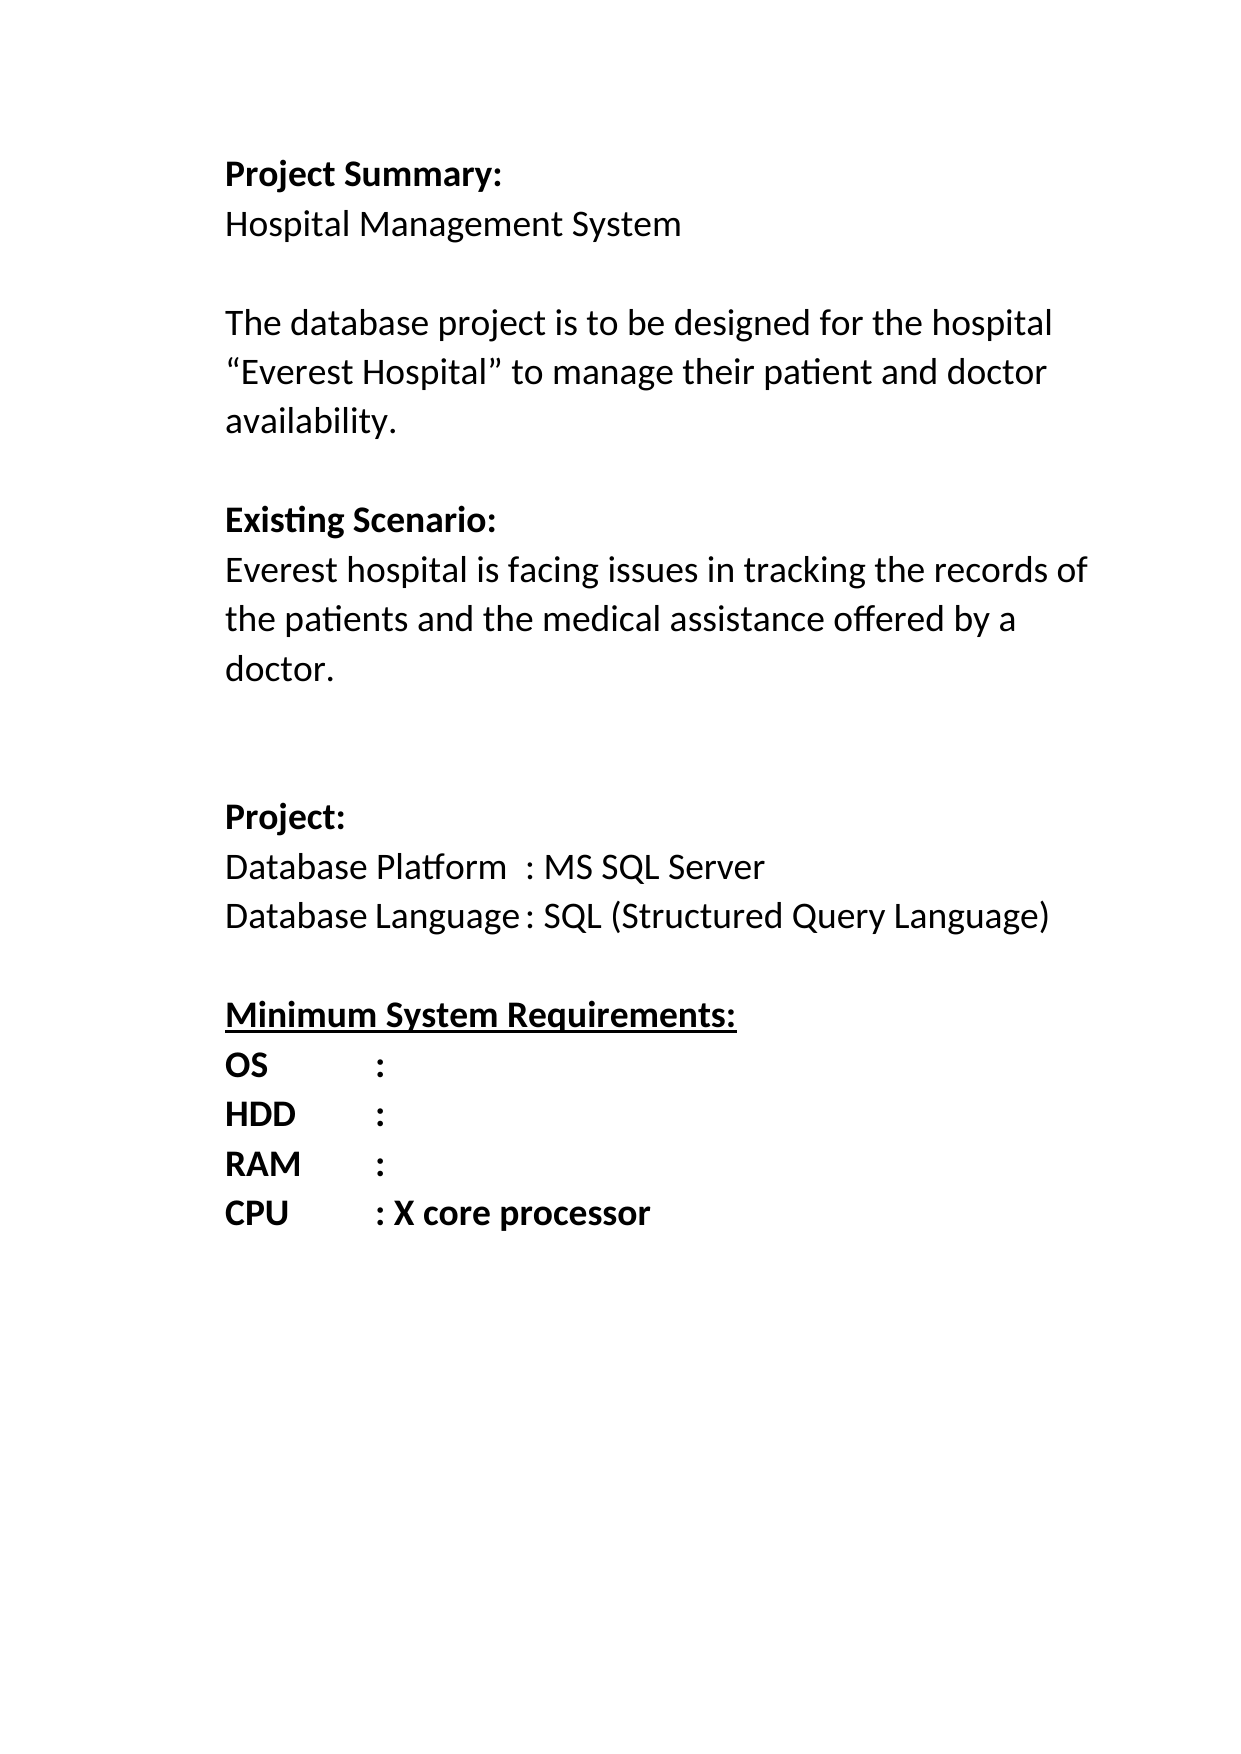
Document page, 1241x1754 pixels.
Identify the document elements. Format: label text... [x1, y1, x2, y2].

list The database project is to be designed for the hospital “Everest Hospital” to manage their patient and doctor availability. [225, 298, 1090, 443]
list CPU : X core processor [225, 1189, 1090, 1235]
list Database Platform : MS SQL Server [225, 843, 1090, 888]
list OS : [225, 1041, 1090, 1086]
list Everest hospital is facing issues in tracking the records of the patients and the medical assistance offered by a doctor. [225, 546, 1090, 691]
list Existing Scenario: [225, 496, 1090, 542]
list RAM : [225, 1139, 1090, 1185]
list HDD : [225, 1090, 1090, 1136]
list Database Language : SQL (Structured Query Language) [225, 892, 1090, 938]
list Hospital Management System [225, 199, 1090, 245]
list Project: [225, 793, 1090, 839]
list Project Summary: [225, 150, 1090, 196]
list Minimum System Requirements: [225, 991, 1090, 1037]
